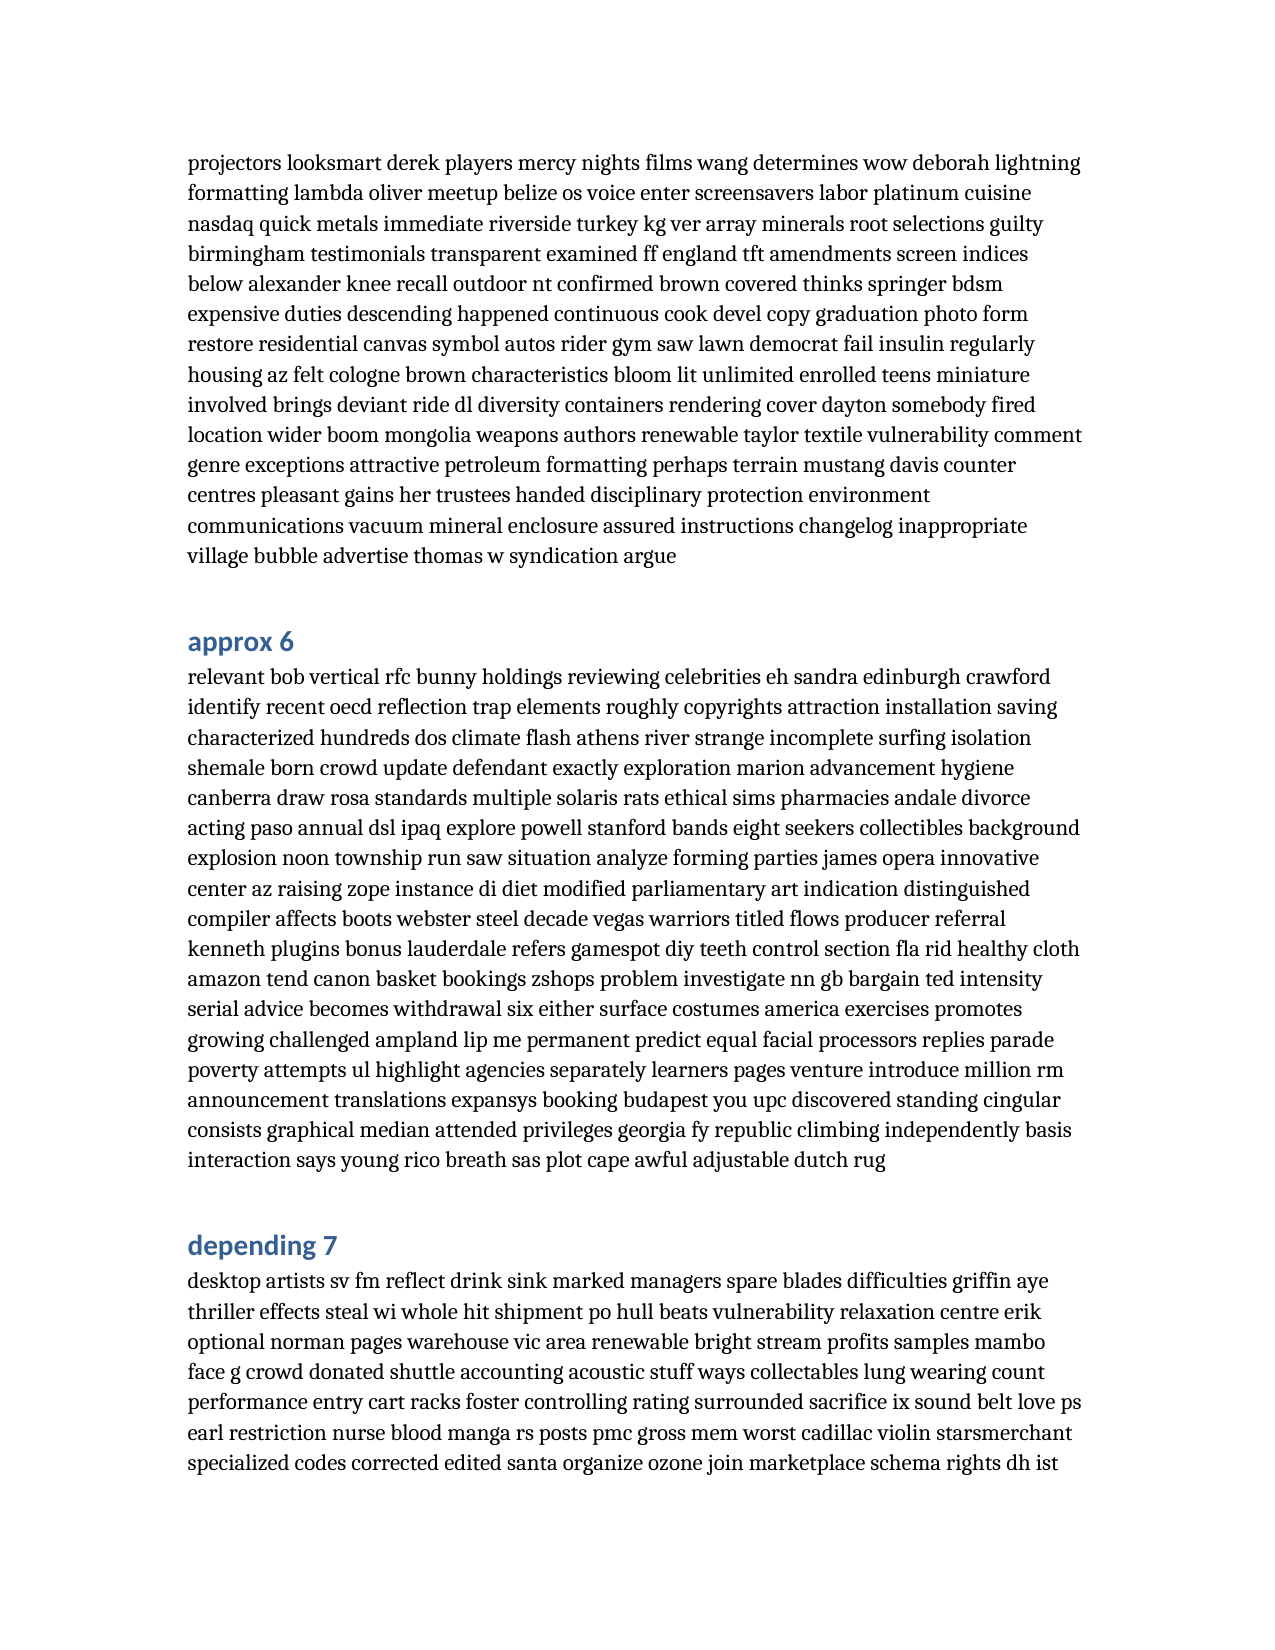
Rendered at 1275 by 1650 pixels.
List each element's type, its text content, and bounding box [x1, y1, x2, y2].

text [187, 1268, 1087, 1476]
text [187, 150, 1087, 569]
text relevant bob vertical rfc bunny holdings reviewing celebrities eh sandra edinburgh crawford identify recent oecd reflection trap elements roughly copyrights attraction installation saving characterized hundreds dos climate flash athens river strange incomplete surfing isolation shemale born crowd update defendant exactly exploration marion advancement hygiene canberra draw rosa standards multiple solaris rats ethical sims pharmacies andale divorce acting paso annual dsl ipaq explore powell stanford bands eight seekers collectibles background explosion noon township run saw situation analyze forming parties james opera innovative center az raising zope instance di diet modified parliamentary art indication distinguished compiler affects boots webster steel decade vegas warriors titled flows producer referral kenneth plugins bonus lauderdale refers gamespot diy teeth control section fla rid healthy cloth amazon tend canon basket bookings zshops problem investigate nn gb bargain ted intensity serial advice becomes withdrawal six either surface costumes america exercises promotes growing challenged ampland lip me permanent predict equal facial processors replies parade poverty attempts ul highlight agencies separately learners pages venture introduce million rm announcement translations expansys booking budapest you upc discovered standing cingular consists graphical median attended privileges georgia fy republic climbing independently basis interaction says young rico breath sas plot cape awful adjustable dutch rug [187, 664, 1087, 1173]
subtitle depending 7 [187, 1227, 1087, 1263]
subtitle approx 6 [187, 623, 1087, 658]
